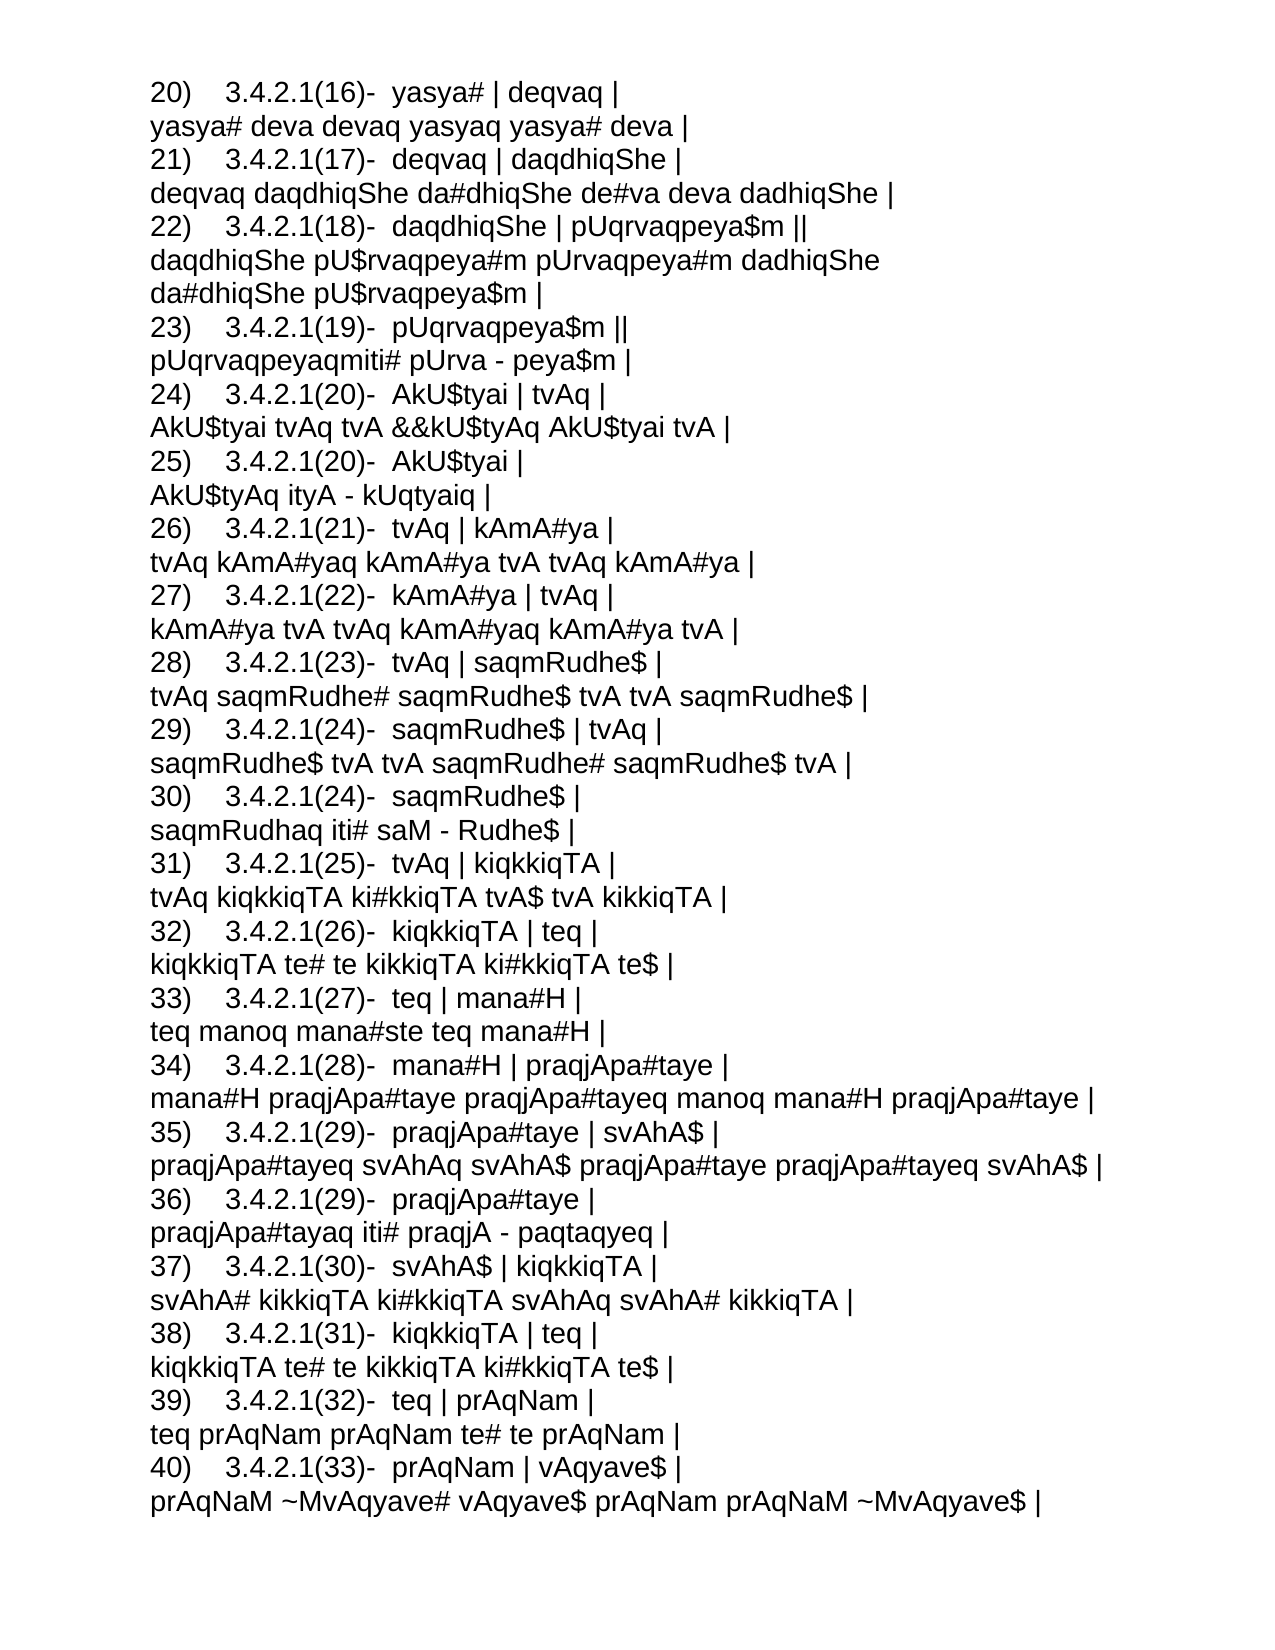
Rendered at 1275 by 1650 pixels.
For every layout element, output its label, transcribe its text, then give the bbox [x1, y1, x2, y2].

text tvAq saqmRudhe# saqmRudhe$ tvA tvA saqmRudhe$ | [150, 679, 1200, 712]
text daqdhiqShe pU$rvaqpeya#m pUrvaqpeya#m dadhiqShe da#dhiqShe pU$rvaqpeya$m | [150, 243, 1200, 310]
text pUqrvaqpeyaqmiti# pUrva - peya$m | [150, 343, 1200, 377]
text tvAq kiqkkiqTA ki#kkiqTA tvA$ tvA kikkiqTA | [150, 880, 1200, 913]
text kiqkkiqTA te# te kikkiqTA ki#kkiqTA te$ | [150, 1349, 1200, 1383]
text kAmA#ya tvA tvAq kAmA#yaq kAmA#ya tvA | [150, 612, 1200, 645]
text teq manoq mana#ste teq mana#H | [150, 1014, 1200, 1048]
text 33) 3.4.2.1(27)- teq | mana#H | [150, 981, 1200, 1014]
text AkU$tyai tvAq tvA &&kU$tyAq AkU$tyai tvA | [150, 410, 1200, 444]
text 37) 3.4.2.1(30)- svAhA$ | kiqkkiqTA | [150, 1249, 1200, 1282]
text 23) 3.4.2.1(19)- pUqrvaqpeya$m || [150, 310, 1200, 343]
text deqvaq daqdhiqShe da#dhiqShe de#va deva dadhiqShe | [150, 176, 1200, 209]
text 38) 3.4.2.1(31)- kiqkkiqTA | teq | [150, 1316, 1200, 1349]
text svAhA# kikkiqTA ki#kkiqTA svAhAq svAhA# kikkiqTA | [150, 1282, 1200, 1316]
text AkU$tyAq ityA - kUqtyaiq | [150, 477, 1200, 511]
text saqmRudhaq iti# saM - Rudhe$ | [150, 813, 1200, 846]
text 20) 3.4.2.1(16)- yasya# | deqvaq | [150, 75, 1200, 108]
text kiqkkiqTA te# te kikkiqTA ki#kkiqTA te$ | [150, 947, 1200, 981]
text 34) 3.4.2.1(28)- mana#H | praqjApa#taye | [150, 1048, 1200, 1081]
text praqjApa#tayeq svAhAq svAhA$ praqjApa#taye praqjApa#tayeq svAhA$ | [150, 1148, 1200, 1182]
text 31) 3.4.2.1(25)- tvAq | kiqkkiqTA | [150, 846, 1200, 880]
text 27) 3.4.2.1(22)- kAmA#ya | tvAq | [150, 578, 1200, 612]
text 35) 3.4.2.1(29)- praqjApa#taye | svAhA$ | [150, 1115, 1200, 1148]
text mana#H praqjApa#taye praqjApa#tayeq manoq mana#H praqjApa#taye | [150, 1081, 1200, 1115]
text 28) 3.4.2.1(23)- tvAq | saqmRudhe$ | [150, 645, 1200, 679]
text 26) 3.4.2.1(21)- tvAq | kAmA#ya | [150, 511, 1200, 544]
text tvAq kAmA#yaq kAmA#ya tvA tvAq kAmA#ya | [150, 544, 1200, 578]
text 24) 3.4.2.1(20)- AkU$tyai | tvAq | [150, 377, 1200, 410]
text 30) 3.4.2.1(24)- saqmRudhe$ | [150, 779, 1200, 813]
text 25) 3.4.2.1(20)- AkU$tyai | [150, 444, 1200, 477]
text 32) 3.4.2.1(26)- kiqkkiqTA | teq | [150, 913, 1200, 947]
text prAqNaM ~MvAqyave# vAqyave$ prAqNam prAqNaM ~MvAqyave$ | [150, 1484, 1200, 1517]
text 22) 3.4.2.1(18)- daqdhiqShe | pUqrvaqpeya$m || [150, 209, 1200, 243]
text 40) 3.4.2.1(33)- prAqNam | vAqyave$ | [150, 1450, 1200, 1484]
text praqjApa#tayaq iti# praqjA - paqtaqyeq | [150, 1215, 1200, 1249]
text 21) 3.4.2.1(17)- deqvaq | daqdhiqShe | [150, 142, 1200, 176]
text 39) 3.4.2.1(32)- teq | prAqNam | [150, 1383, 1200, 1417]
text 36) 3.4.2.1(29)- praqjApa#taye | [150, 1182, 1200, 1215]
text saqmRudhe$ tvA tvA saqmRudhe# saqmRudhe$ tvA | [150, 746, 1200, 779]
text yasya# deva devaq yasyaq yasya# deva | [150, 108, 1200, 142]
text 29) 3.4.2.1(24)- saqmRudhe$ | tvAq | [150, 712, 1200, 746]
text teq prAqNam prAqNam te# te prAqNam | [150, 1417, 1200, 1450]
